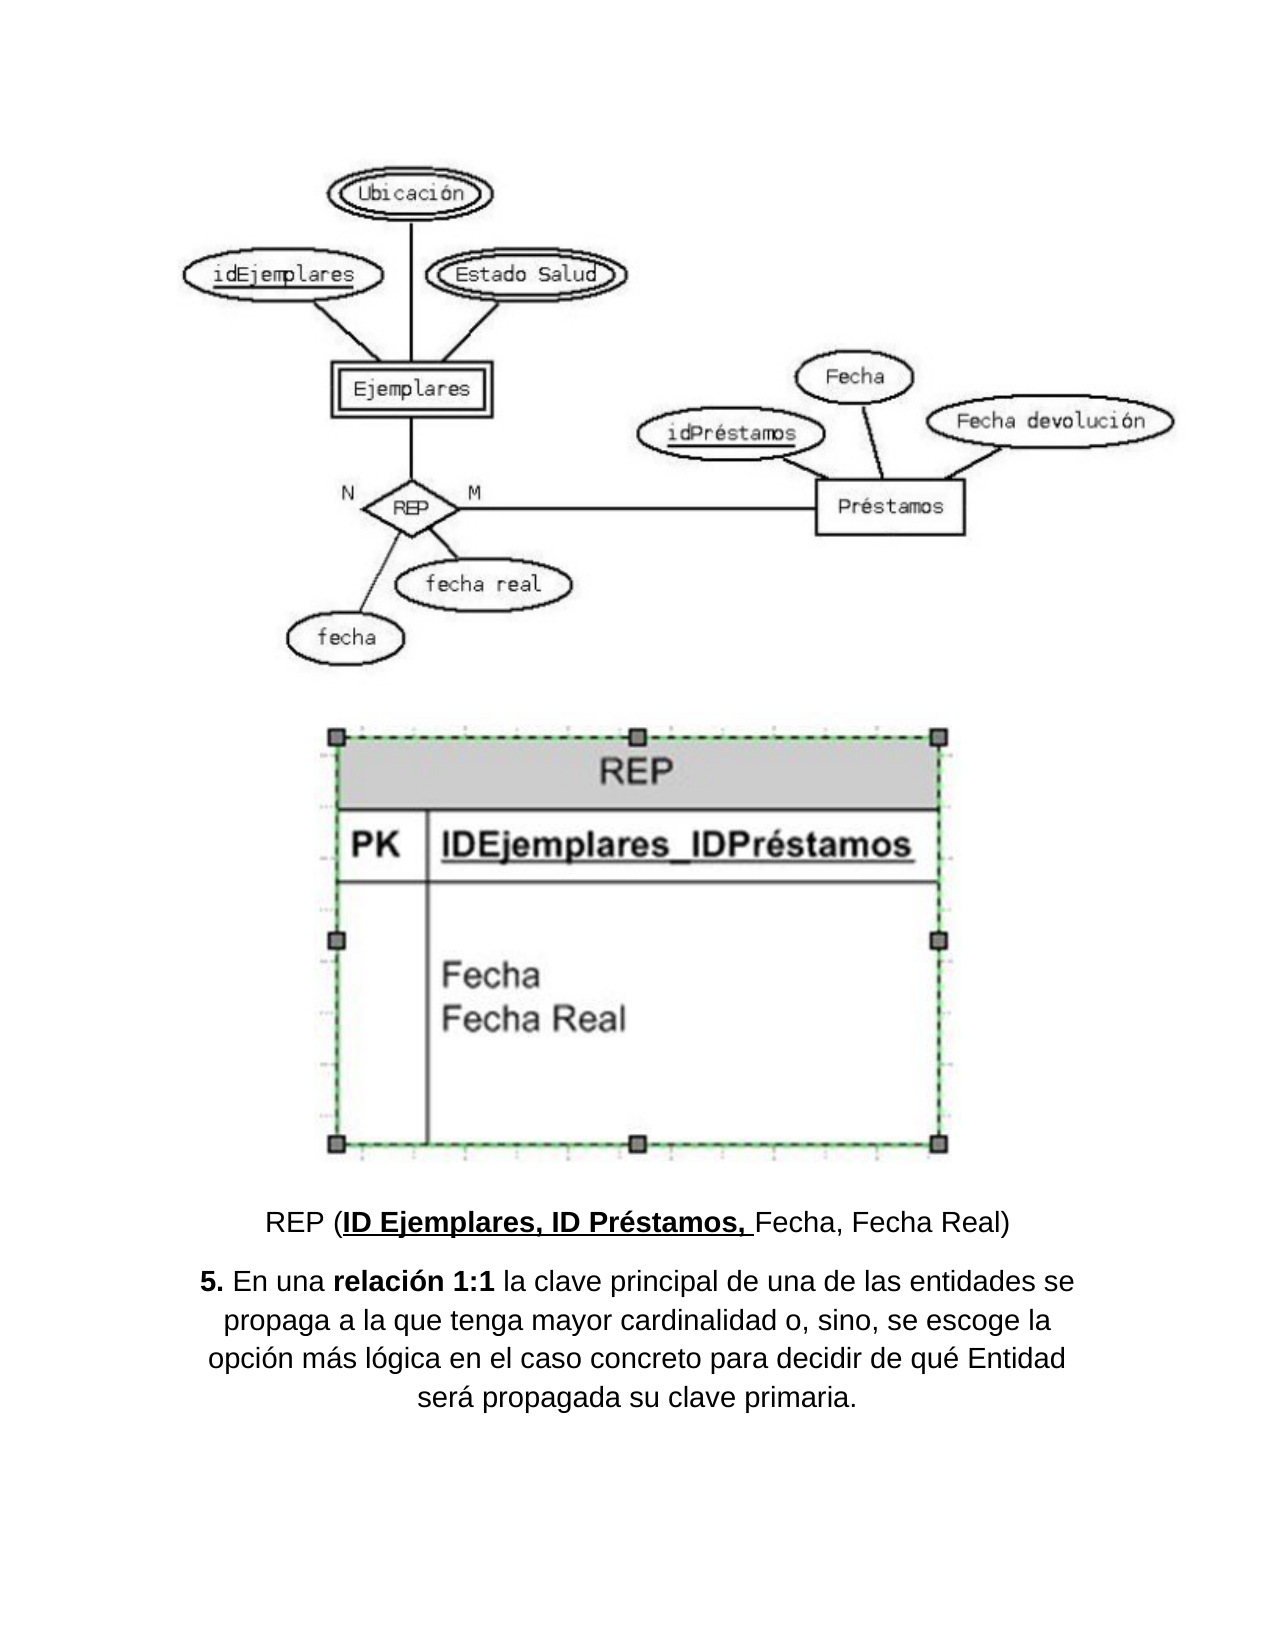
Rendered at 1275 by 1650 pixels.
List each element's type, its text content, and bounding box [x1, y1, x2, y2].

text REP (ID Ejemplares, ID Préstamos, Fecha, Fecha Real) [177, 1205, 1098, 1238]
picture [314, 712, 961, 1180]
picture [177, 147, 1187, 709]
text 5. En una relación 1:1 la clave principal de una de las entidades se propaga a la que tenga mayor cardinalidad o, sino, se escoge la opción más lógica en el caso concreto para decidir de qué Entidad será propagada su clave primaria. [177, 1264, 1098, 1413]
